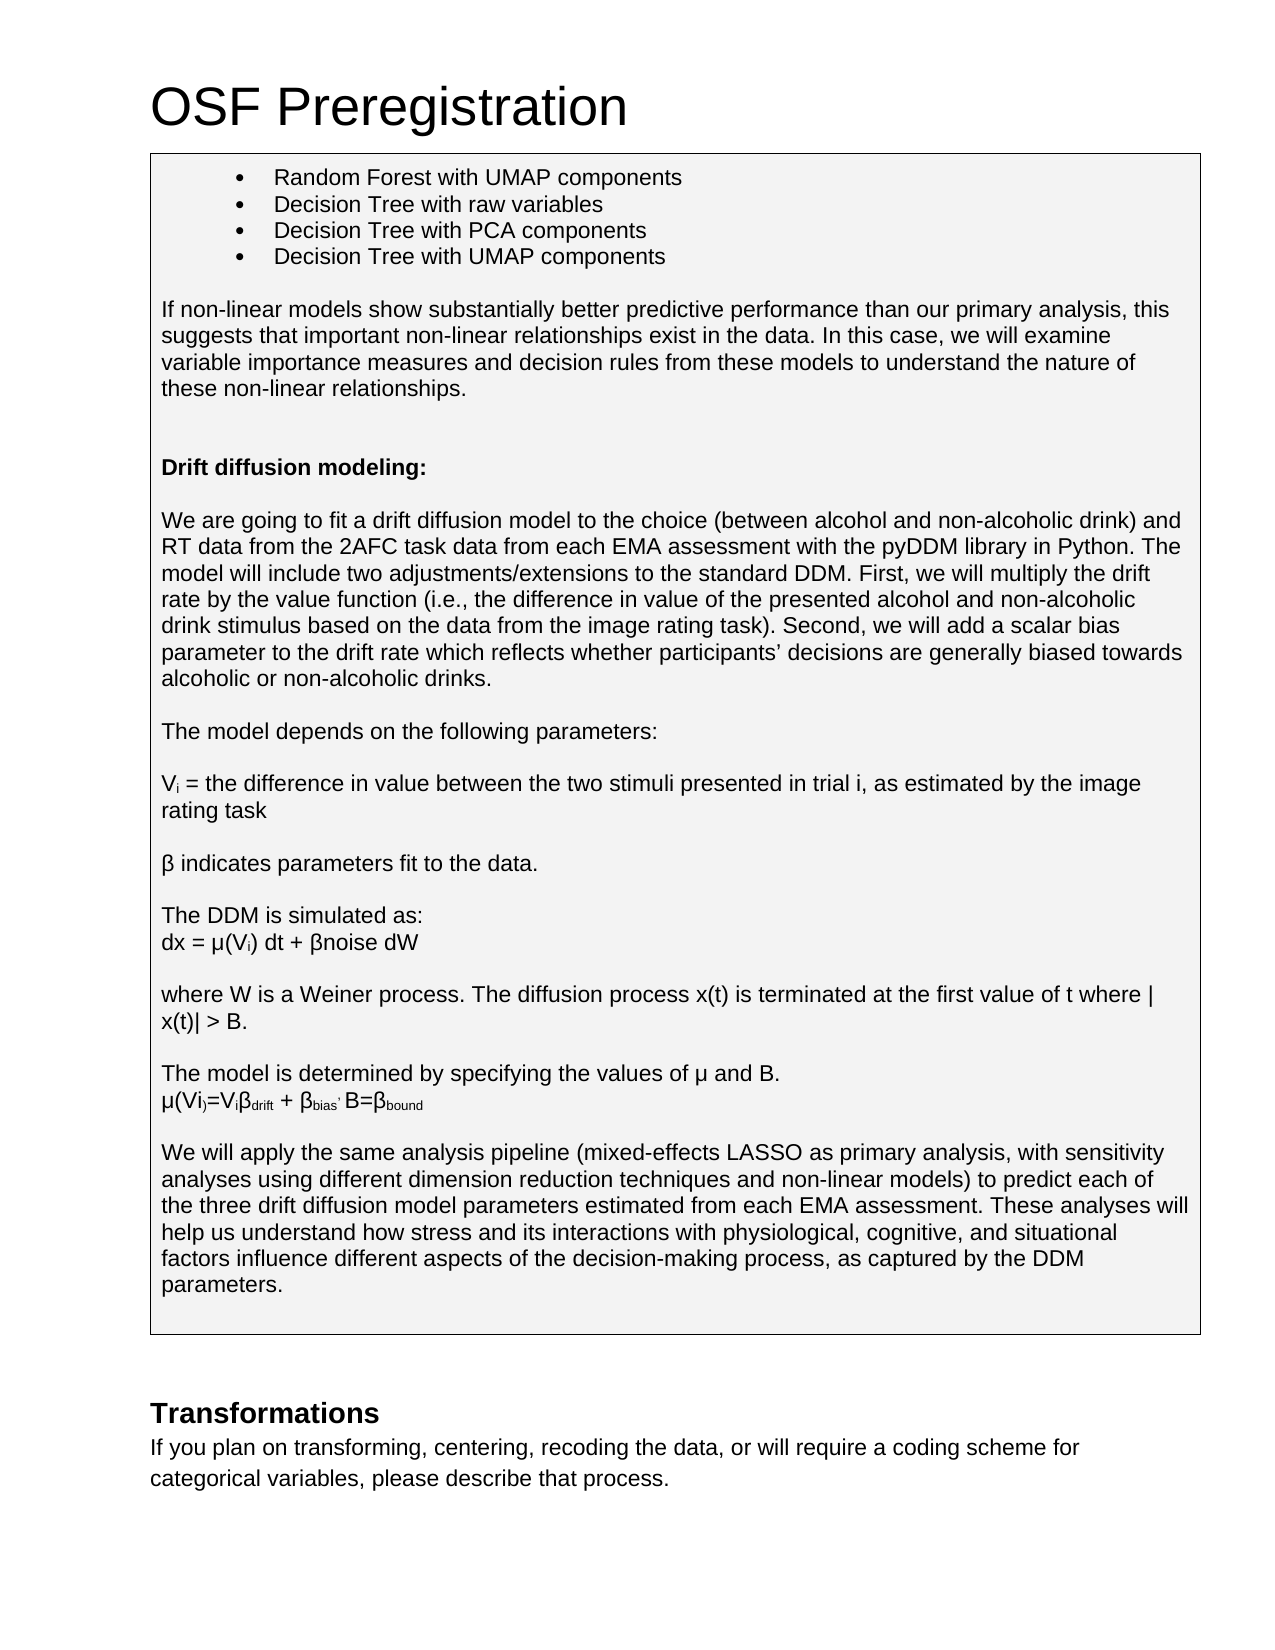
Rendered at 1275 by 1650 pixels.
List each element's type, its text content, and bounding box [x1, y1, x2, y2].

subtitle Transformations [150, 1396, 1125, 1429]
text If you plan on transforming, centering, recoding the data, or will require a coding scheme for categorical variables, please describe that process. [150, 1434, 1125, 1491]
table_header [151, 154, 1200, 1334]
